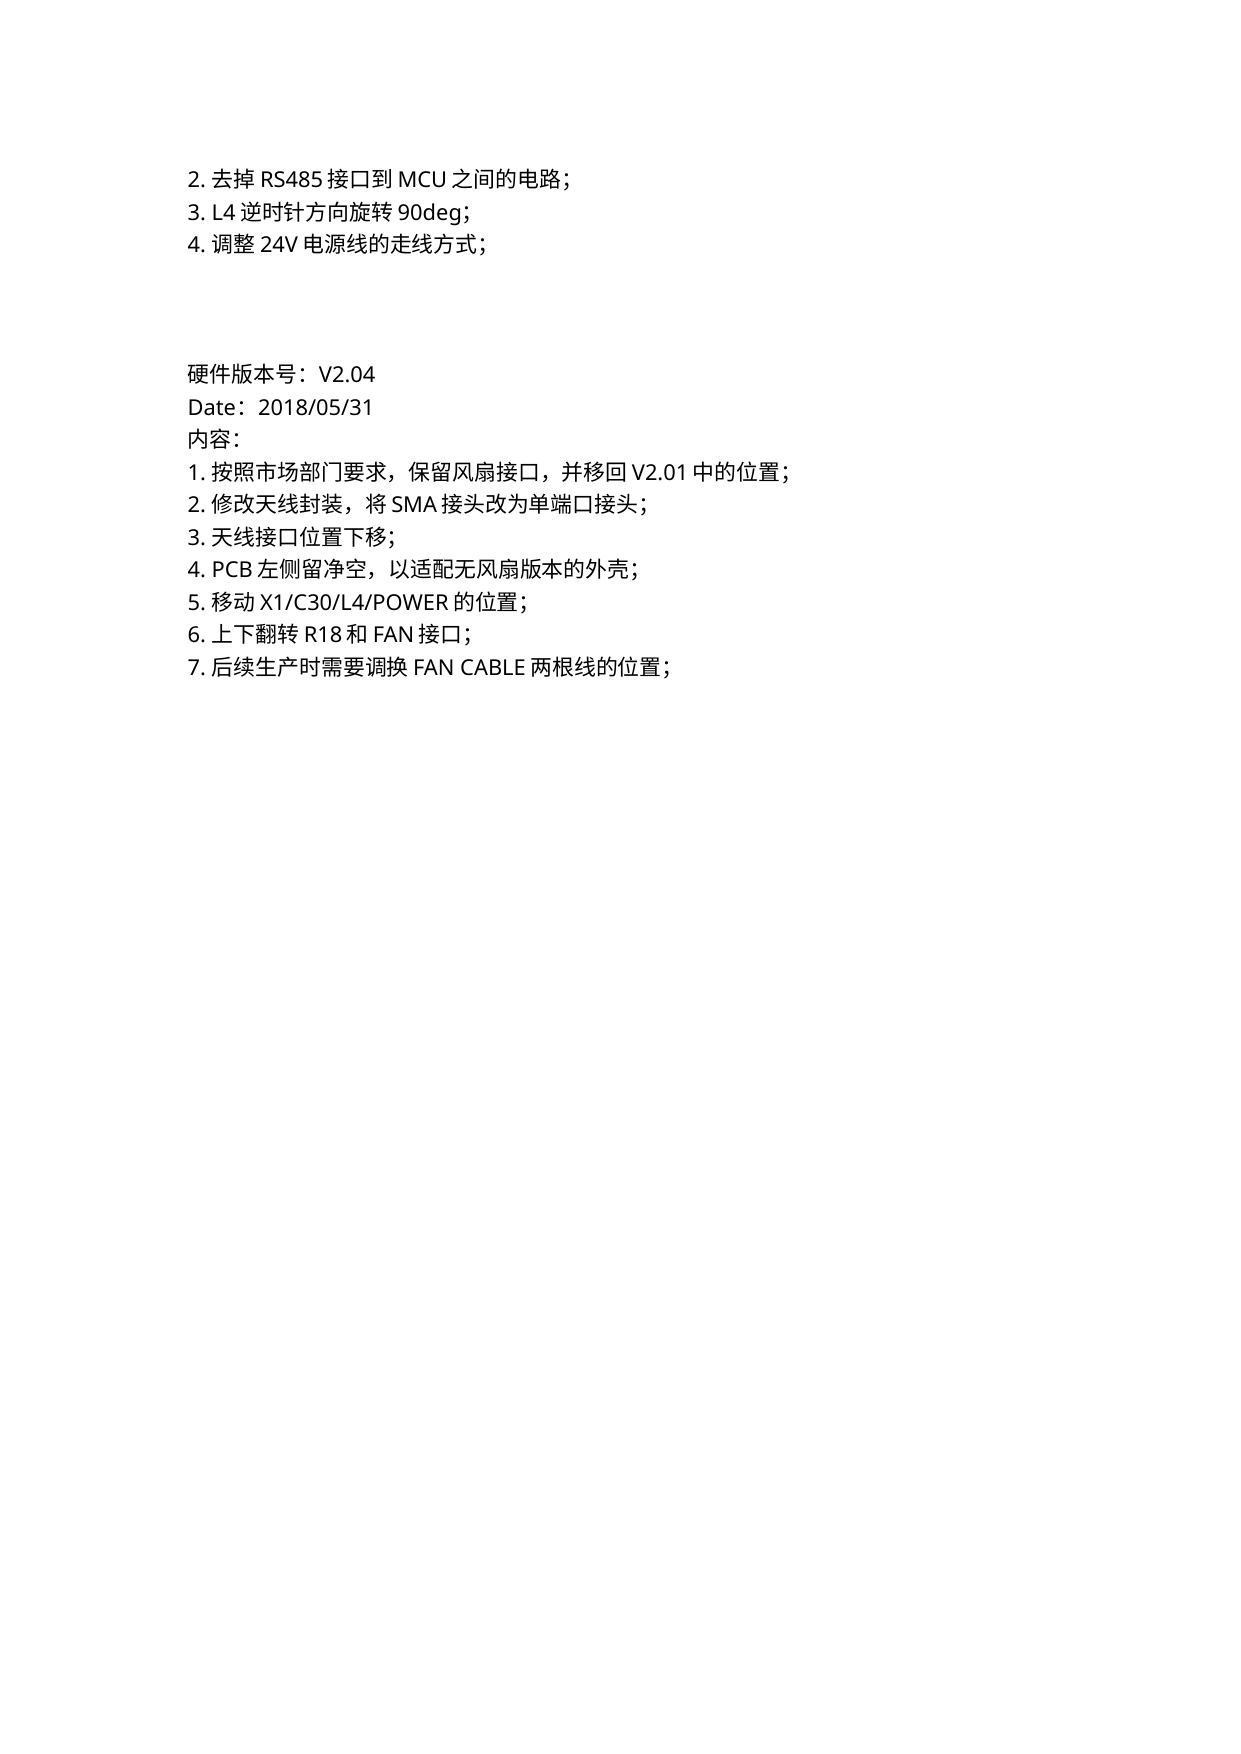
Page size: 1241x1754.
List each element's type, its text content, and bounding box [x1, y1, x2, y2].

list 3. 天线接口位置下移； [187, 519, 1053, 552]
list 2. 去掉RS485接口到MCU之间的电路； [187, 162, 1053, 194]
list 2. 修改天线封装，将SMA接头改为单端口接头； [187, 487, 1053, 519]
list 1. 按照市场部门要求，保留风扇接口，并移回V2.01中的位置； [187, 454, 1053, 487]
list 5. 移动X1/C30/L4/POWER的位置； [187, 584, 1053, 617]
list 硬件版本号：V2.04 [187, 357, 1053, 389]
list 3. L4逆时针方向旋转90deg； [187, 194, 1053, 227]
list 4. PCB左侧留净空，以适配无风扇版本的外壳； [187, 552, 1053, 584]
list 内容： [187, 422, 1053, 454]
list 4. 调整24V电源线的走线方式； [187, 227, 1053, 259]
list 7. 后续生产时需要调换FAN CABLE两根线的位置； [187, 649, 1053, 682]
list 6. 上下翻转R18和FAN接口； [187, 617, 1053, 649]
list Date：2018/05/31 [187, 389, 1053, 422]
